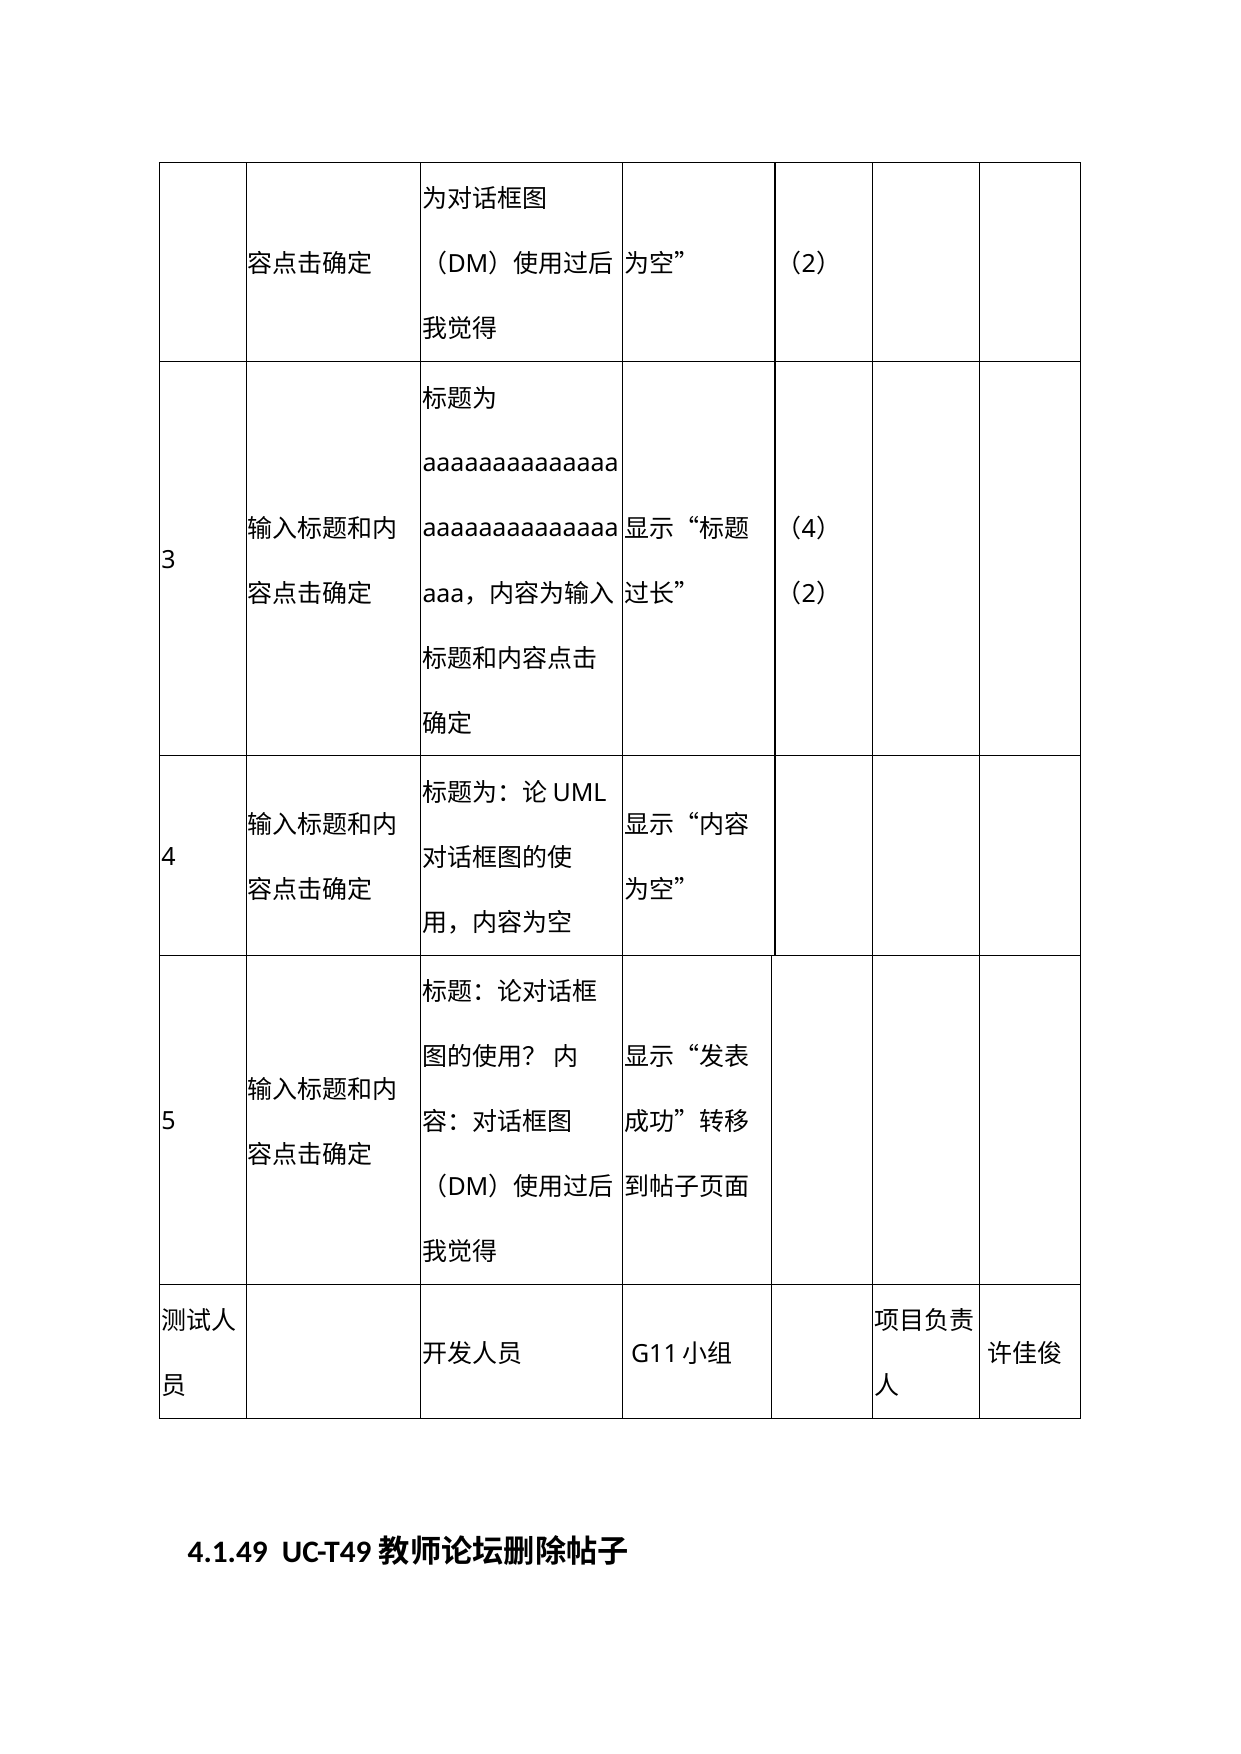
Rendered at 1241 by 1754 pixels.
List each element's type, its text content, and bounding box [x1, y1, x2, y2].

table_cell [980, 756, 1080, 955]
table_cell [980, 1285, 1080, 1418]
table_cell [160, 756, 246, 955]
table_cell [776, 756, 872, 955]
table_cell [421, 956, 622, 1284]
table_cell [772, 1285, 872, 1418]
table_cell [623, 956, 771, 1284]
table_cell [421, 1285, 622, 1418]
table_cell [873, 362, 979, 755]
list 4.1.49 UC-T49 教师论坛删除帖子 [187, 1517, 1053, 1582]
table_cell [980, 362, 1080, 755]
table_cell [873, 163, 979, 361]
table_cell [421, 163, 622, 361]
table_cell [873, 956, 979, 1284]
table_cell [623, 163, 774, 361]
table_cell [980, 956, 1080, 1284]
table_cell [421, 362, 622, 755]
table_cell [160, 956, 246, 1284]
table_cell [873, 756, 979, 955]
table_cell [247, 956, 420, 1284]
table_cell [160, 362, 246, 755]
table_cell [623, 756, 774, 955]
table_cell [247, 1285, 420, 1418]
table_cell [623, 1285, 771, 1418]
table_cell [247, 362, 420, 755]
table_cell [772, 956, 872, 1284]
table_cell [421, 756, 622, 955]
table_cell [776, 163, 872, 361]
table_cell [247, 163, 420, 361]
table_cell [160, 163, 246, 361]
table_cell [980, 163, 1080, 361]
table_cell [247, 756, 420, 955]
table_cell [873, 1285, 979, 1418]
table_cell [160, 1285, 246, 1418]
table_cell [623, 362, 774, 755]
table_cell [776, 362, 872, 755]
